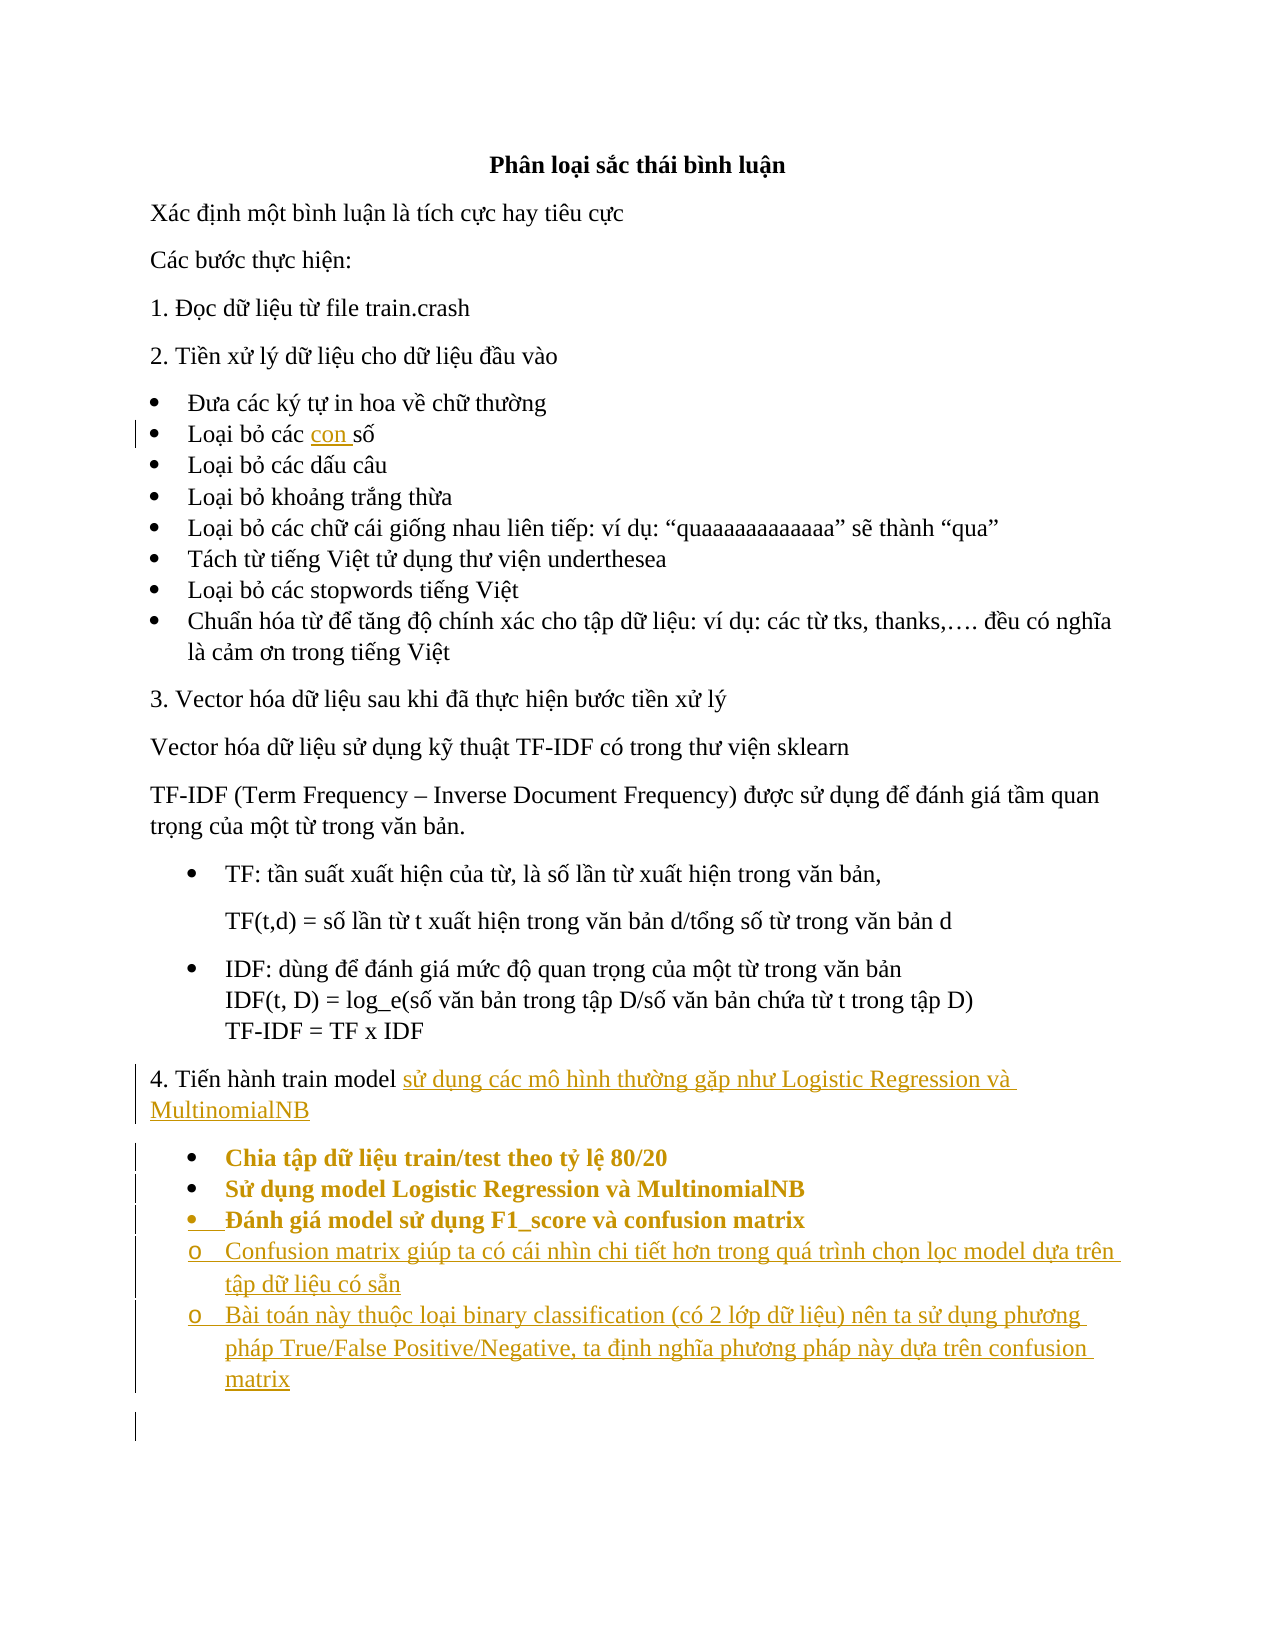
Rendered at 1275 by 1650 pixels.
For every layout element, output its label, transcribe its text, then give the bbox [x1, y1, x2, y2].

text 2. Tiền xử lý dữ liệu cho dữ liệu đầu vào [150, 341, 1125, 369]
text Phân loại sắc thái bình luận [150, 150, 1125, 179]
list Sử dụng model Logistic Regression và MultinomialNB [187, 1174, 1125, 1202]
list Tách từ tiếng Việt tử dụng thư viện underthesea [150, 544, 1125, 572]
list Chia tập dữ liệu train/test theo tỷ lệ 80/20 [187, 1143, 1125, 1171]
list Đưa các ký tự in hoa về chữ thường [150, 388, 1125, 417]
text TF(t,d) = số lần từ t xuất hiện trong văn bản d/tổng số từ trong văn bản d [150, 906, 1125, 935]
list TF: tần suất xuất hiện của từ, là số lần từ xuất hiện trong văn bản, [187, 859, 1125, 887]
list Loại bỏ các số [150, 419, 1125, 448]
text Các bước thực hiện: [150, 245, 1125, 274]
list IDF(t, D) = log_e(số văn bản trong tập D/số văn bản chứa từ t trong tập D) [225, 985, 1125, 1014]
list Loại bỏ các stopwords tiếng Việt [150, 575, 1125, 603]
text Xác định một bình luận là tích cực hay tiêu cực [150, 198, 1125, 226]
list TF-IDF = TF x IDF [225, 1016, 1125, 1045]
text Vector hóa dữ liệu sử dụng kỹ thuật TF-IDF có trong thư viện sklearn [150, 732, 1125, 761]
list Chuẩn hóa từ để tăng độ chính xác cho tập dữ liệu: ví dụ: các từ tks, thanks,…. đều có nghĩa là cảm ơn trong tiếng Việt [150, 606, 1125, 666]
list Loại bỏ khoảng trắng thừa [150, 482, 1125, 510]
text 4. Tiến hành train model [150, 1064, 1125, 1124]
list IDF: dùng để đánh giá mức độ quan trọng của một từ trong văn bản [187, 954, 1125, 983]
list Đánh giá model sử dụng F1_score và confusion matrix [187, 1205, 1125, 1233]
text 3. Vector hóa dữ liệu sau khi đã thực hiện bước tiền xử lý [150, 684, 1125, 713]
text 1. Đọc dữ liệu từ file train.crash [150, 293, 1125, 322]
list Loại bỏ các dấu câu [150, 451, 1125, 479]
text TF-IDF (Term Frequency – Inverse Document Frequency) được sử dụng để đánh giá tầm quan trọng của một từ trong văn bản. [150, 780, 1125, 840]
list Loại bỏ các chữ cái giống nhau liên tiếp: ví dụ: “quaaaaaaaaaaaa” sẽ thành “qua” [150, 513, 1125, 541]
